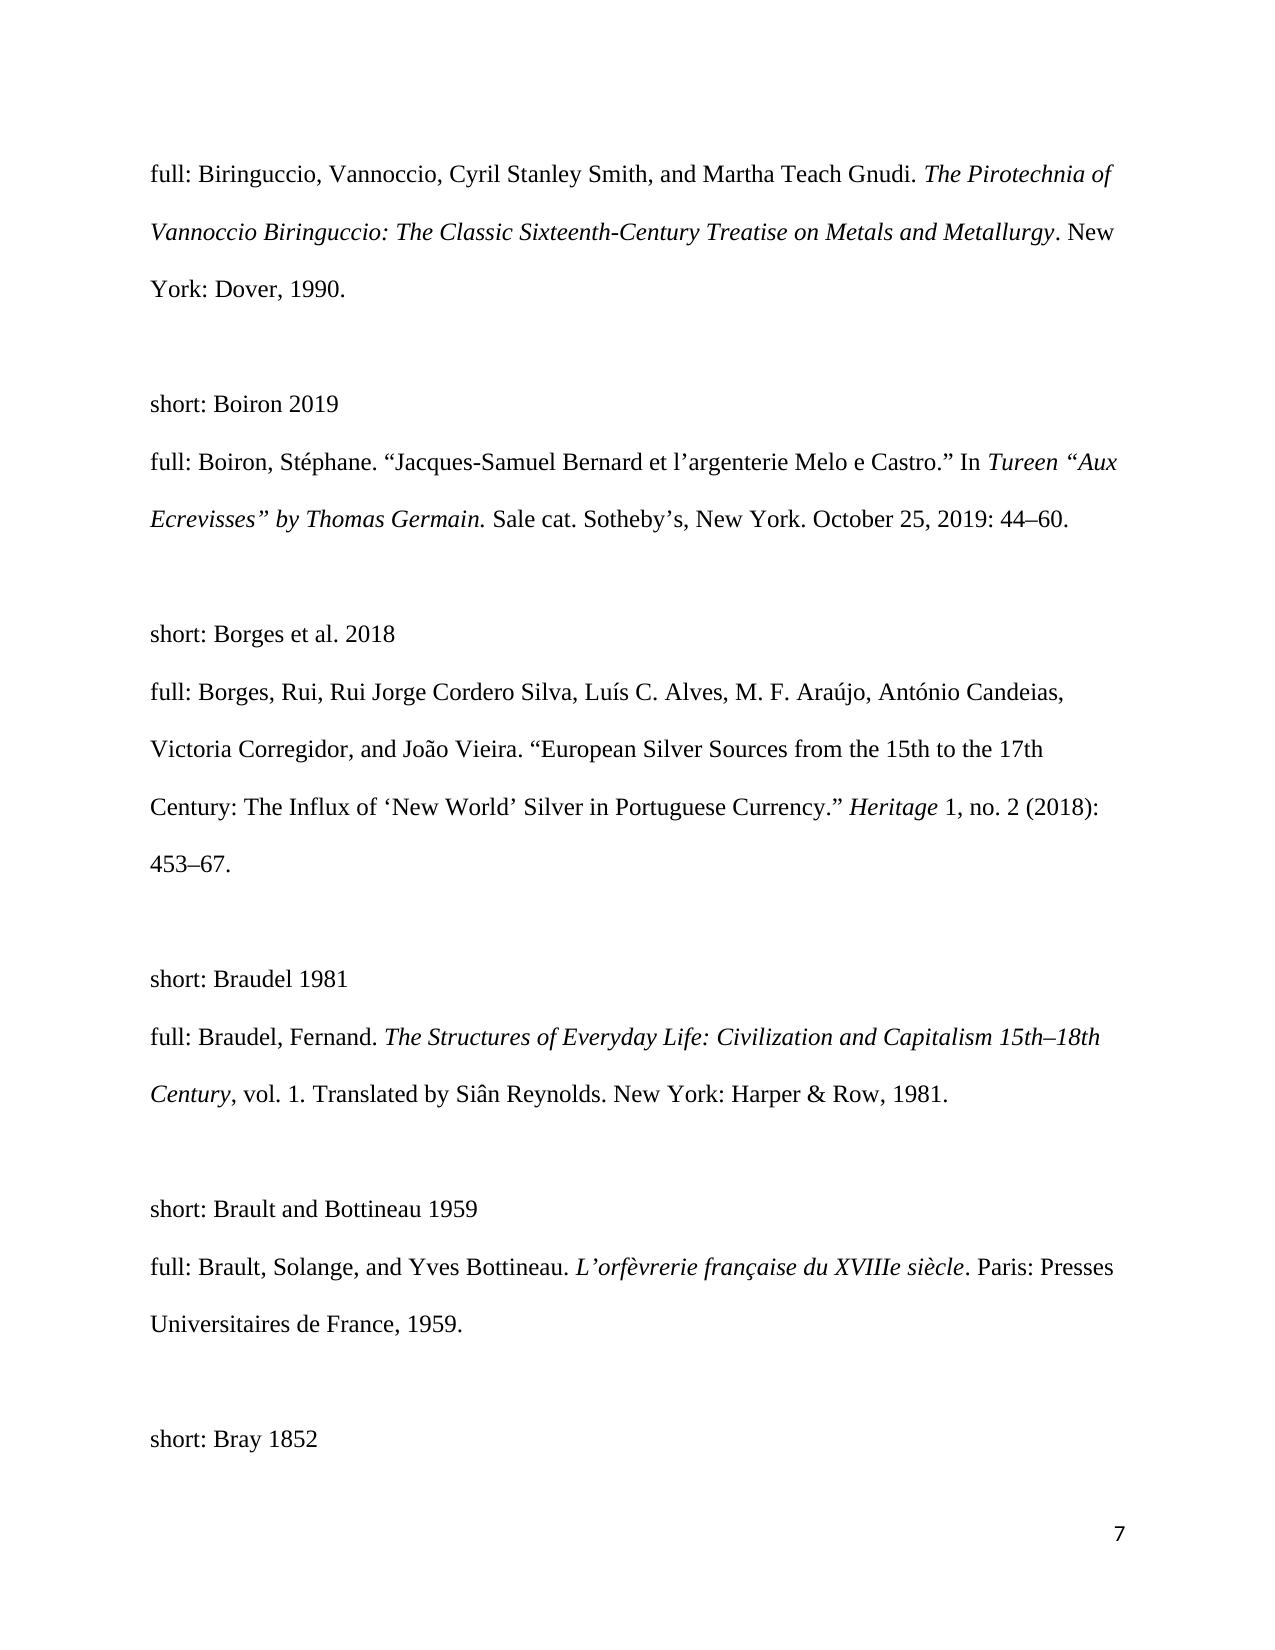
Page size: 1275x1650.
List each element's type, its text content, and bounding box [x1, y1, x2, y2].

text short: Braudel 1981 [150, 964, 1125, 993]
text short: Boiron 2019 [150, 389, 1125, 418]
text full: Braudel, Fernand. The Structures of Everyday Life: Civilization and Capitalism 15th–18th Century, vol. 1. Translated by Siân Reynolds. New York: Harper & Row, 1981. [150, 1022, 1125, 1108]
text short: Bray 1852 [150, 1424, 1125, 1453]
text full: Brault, Solange, and Yves Bottineau. L’orfèvrerie française du XVIIIe siècle. Paris: Presses Universitaires de France, 1959. [150, 1252, 1125, 1338]
text full: Biringuccio, Vannoccio, Cyril Stanley Smith, and Martha Teach Gnudi. The Pirotechnia of Vannoccio Biringuccio: The Classic Sixteenth-Century Treatise on Metals and Metallurgy. New York: Dover, 1990. [150, 159, 1125, 303]
text full: Boiron, Stéphane. “Jacques-Samuel Bernard et l’argenterie Melo e Castro.” In Tureen “Aux Ecrevisses” by Thomas Germain. Sale cat. Sotheby’s, New York. October 25, 2019: 44–60. [150, 447, 1125, 533]
text short: Brault and Bottineau 1959 [150, 1194, 1125, 1223]
text full: Borges, Rui, Rui Jorge Cordero Silva, Luís C. Alves, M. F. Araújo, António Candeias, Victoria Corregidor, and João Vieira. “European Silver Sources from the 15th to the 17th Century: The Influx of ‘New World’ Silver in Portuguese Currency.” Heritage 1, no. 2 (2018): 453–67. [150, 677, 1125, 878]
text short: Borges et al. 2018 [150, 619, 1125, 648]
